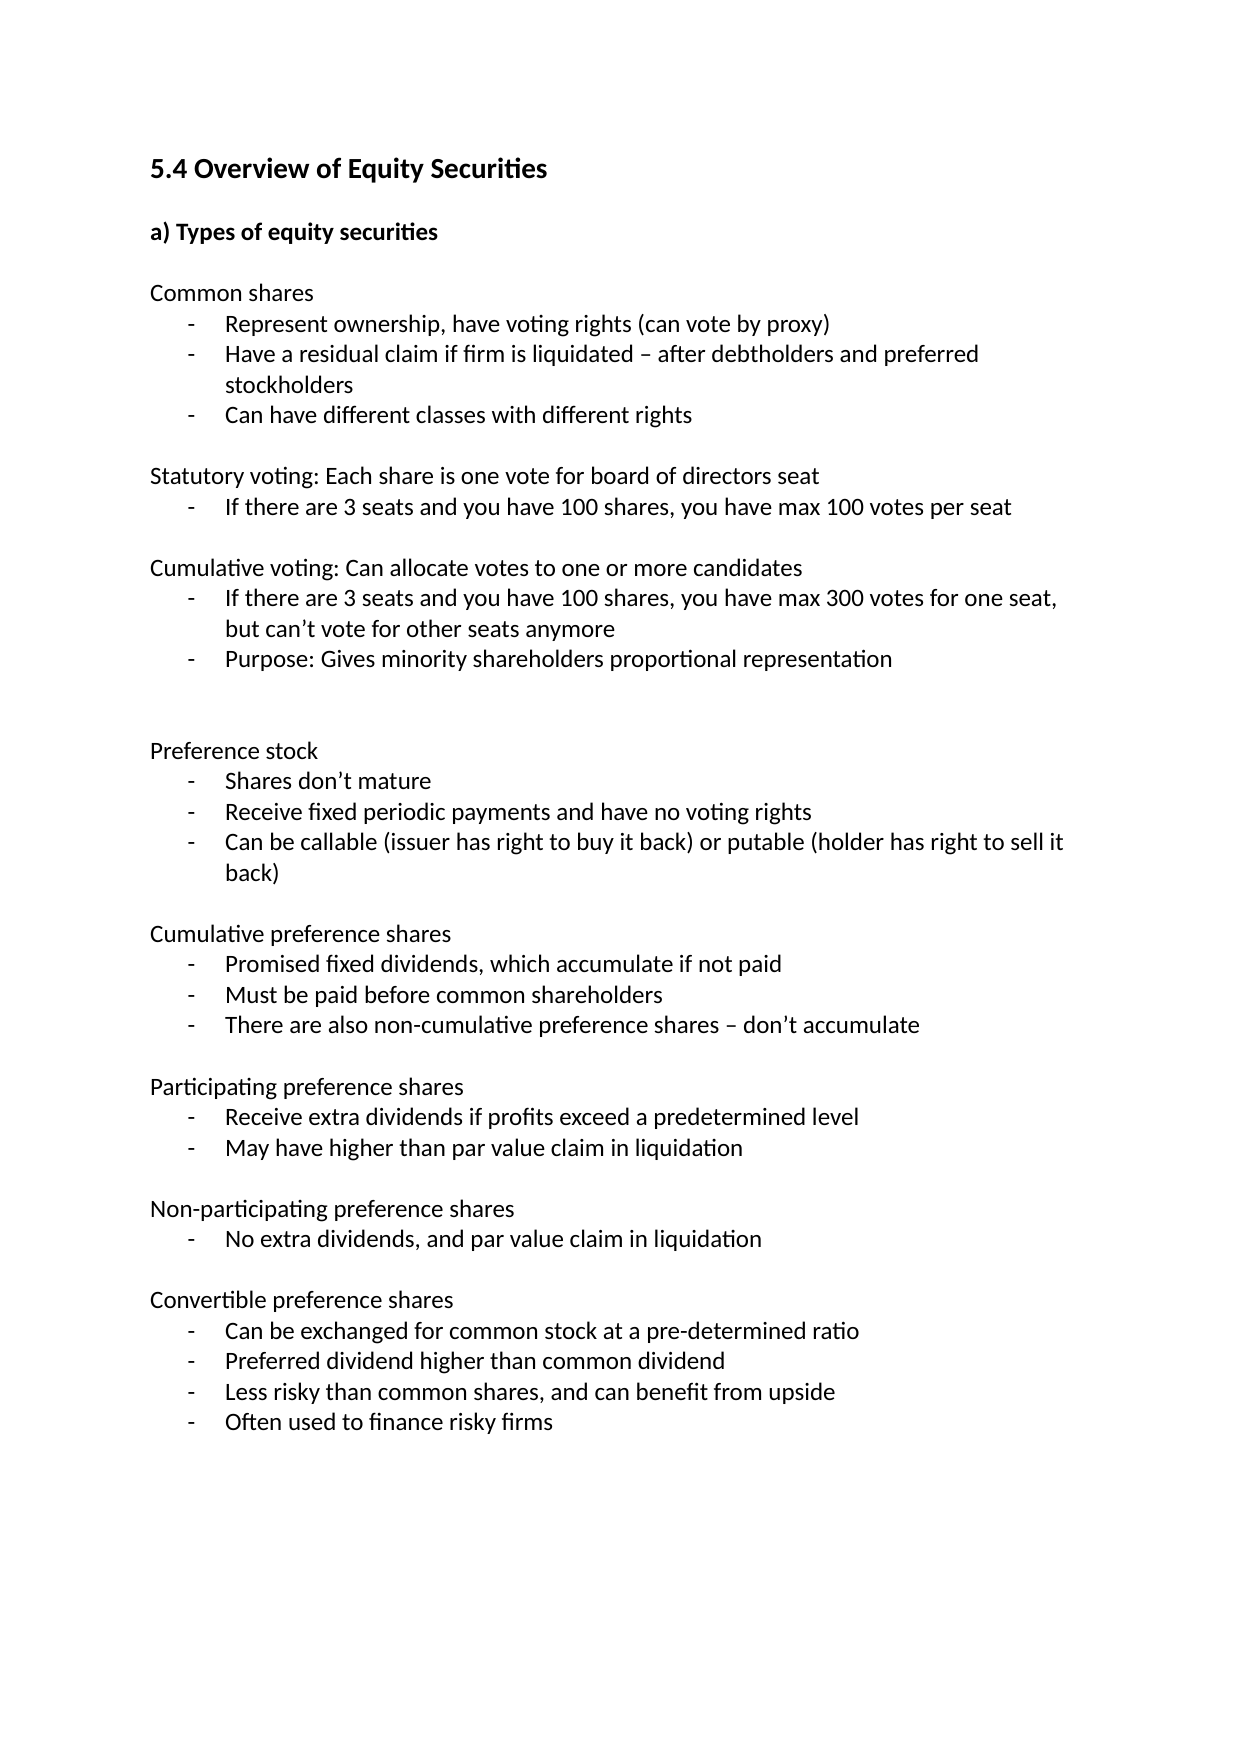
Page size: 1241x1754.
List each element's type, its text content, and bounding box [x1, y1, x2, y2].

list Have a residual claim if firm is liquidated – after debtholders and preferred stockholders [187, 338, 1090, 399]
text a) Types of equity securities [150, 216, 1090, 247]
list Can be callable (issuer has right to buy it back) or putable (holder has right to sell it back) [187, 827, 1090, 888]
text Non-participating preference shares [150, 1193, 1090, 1223]
list Often used to finance risky firms [187, 1406, 1090, 1437]
text Cumulative voting: Can allocate votes to one or more candidates [150, 552, 1090, 582]
list Receive fixed periodic payments and have no voting rights [187, 796, 1090, 827]
list Represent ownership, have voting rights (can vote by proxy) [187, 308, 1090, 338]
list May have higher than par value claim in liquidation [187, 1132, 1090, 1162]
list Must be paid before common shareholders [187, 979, 1090, 1010]
text Participating preference shares [150, 1071, 1090, 1101]
list Purpose: Gives minority shareholders proportional representation [187, 643, 1090, 674]
list Can be exchanged for common stock at a pre-determined ratio [187, 1315, 1090, 1345]
list Receive extra dividends if profits exceed a predetermined level [187, 1101, 1090, 1132]
text Common shares [150, 277, 1090, 308]
list Promised fixed dividends, which accumulate if not paid [187, 949, 1090, 979]
text Convertible preference shares [150, 1284, 1090, 1315]
text Preference stock [150, 735, 1090, 766]
list Can have different classes with different rights [187, 399, 1090, 430]
text Cumulative preference shares [150, 918, 1090, 949]
list Less risky than common shares, and can benefit from upside [187, 1376, 1090, 1406]
list Preferred dividend higher than common dividend [187, 1345, 1090, 1376]
list If there are 3 seats and you have 100 shares, you have max 100 votes per seat [187, 491, 1090, 521]
list There are also non-cumulative preference shares – don’t accumulate [187, 1010, 1090, 1040]
list No extra dividends, and par value claim in liquidation [187, 1223, 1090, 1254]
text Statutory voting: Each share is one vote for board of directors seat [150, 460, 1090, 491]
list Shares don’t mature [187, 766, 1090, 796]
list If there are 3 seats and you have 100 shares, you have max 300 votes for one seat, but can’t vote for other seats anymore [187, 582, 1090, 643]
text 5.4 Overview of Equity Securities [150, 150, 1090, 186]
